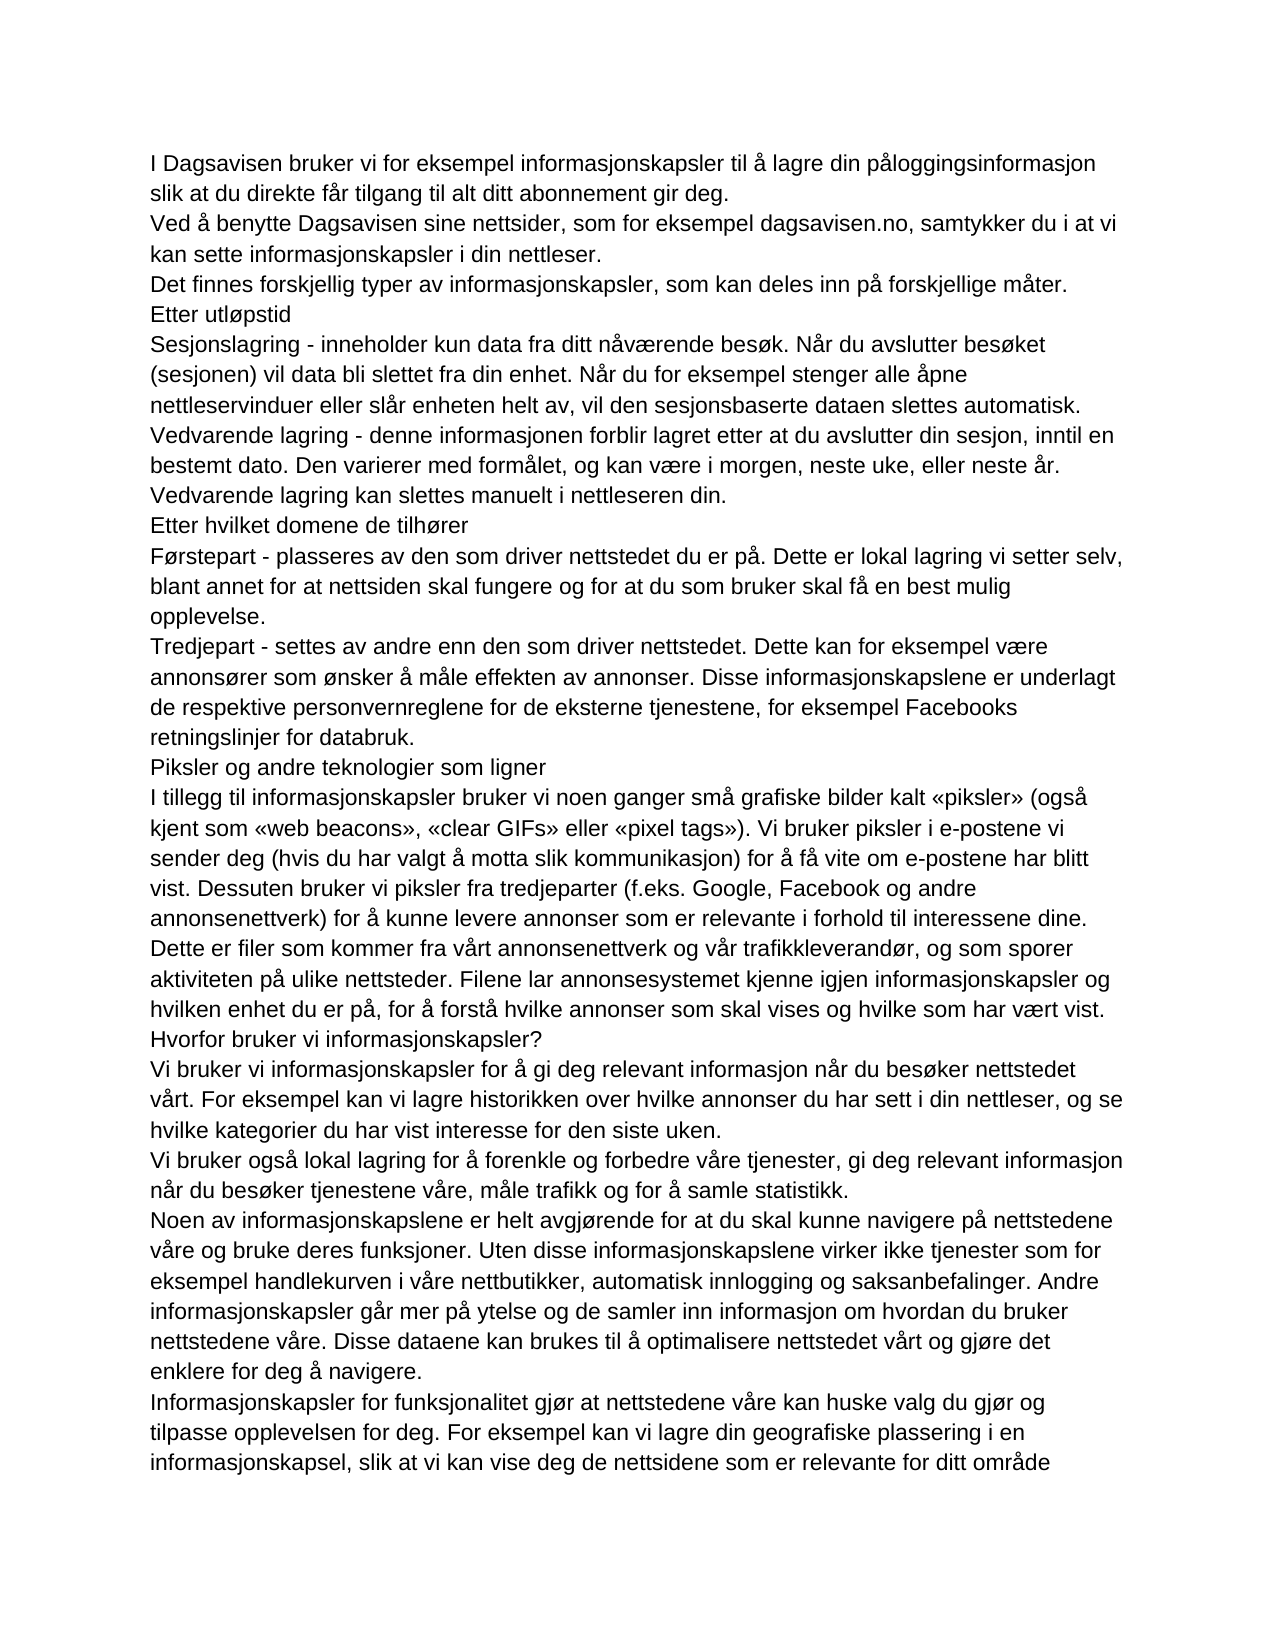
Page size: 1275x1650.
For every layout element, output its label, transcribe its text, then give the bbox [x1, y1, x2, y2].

text Vedvarende lagring - denne informasjonen forblir lagret etter at du avslutter din sesjon, inntil en bestemt dato. Den varierer med formålet, og kan være i morgen, neste uke, eller neste år. Vedvarende lagring kan slettes manuelt i nettleseren din. [150, 422, 1125, 509]
text Det finnes forskjellig typer av informasjonskapsler, som kan deles inn på forskjellige måter. [150, 271, 1125, 297]
text Etter utløpstid [150, 301, 1125, 327]
text I tillegg til informasjonskapsler bruker vi noen ganger små grafiske bilder kalt «piksler» (også kjent som «web beacons», «clear GIFs» eller «pixel tags»). Vi bruker piksler i e-postene vi sender deg (hvis du har valgt å motta slik kommunikasjon) for å få vite om e-postene har blitt vist. Dessuten bruker vi piksler fra tredjeparter (f.eks. Google, Facebook og andre annonsenettverk) for å kunne levere annonser som er relevante i forhold til interessene dine. Dette er filer som kommer fra vårt annonsenettverk og vår trafikkleverandør, og som sporer aktiviteten på ulike nettsteder. Filene lar annonsesystemet kjenne igjen informasjonskapsler og hvilken enhet du er på, for å forstå hvilke annonser som skal vises og hvilke som har vært vist. [150, 784, 1125, 1022]
text Sesjonslagring - inneholder kun data fra ditt nåværende besøk. Når du avslutter besøket (sesjonen) vil data bli slettet fra din enhet. Når du for eksempel stenger alle åpne nettleservinduer eller slår enheten helt av, vil den sesjonsbaserte dataen slettes automatisk. [150, 331, 1125, 418]
text Vi bruker også lokal lagring for å forenkle og forbedre våre tjenester, gi deg relevant informasjon når du besøker tjenestene våre, måle trafikk og for å samle statistikk. [150, 1147, 1125, 1203]
text Hvorfor bruker vi informasjonskapsler? [150, 1026, 1125, 1052]
text Noen av informasjonskapslene er helt avgjørende for at du skal kunne navigere på nettstedene våre og bruke deres funksjoner. Uten disse informasjonskapslene virker ikke tjenester som for eksempel handlekurven i våre nettbutikker, automatisk innlogging og saksanbefalinger. Andre informasjonskapsler går mer på ytelse og de samler inn informasjon om hvordan du bruker nettstedene våre. Disse dataene kan brukes til å optimalisere nettstedet vårt og gjøre det enklere for deg å navigere. [150, 1207, 1125, 1385]
text Vi bruker vi informasjonskapsler for å gi deg relevant informasjon når du besøker nettstedet vårt. For eksempel kan vi lagre historikken over hvilke annonser du har sett i din nettleser, og se hvilke kategorier du har vist interesse for den siste uken. [150, 1056, 1125, 1143]
text Ved å benytte Dagsavisen sine nettsider, som for eksempel dagsavisen.no, samtykker du i at vi kan sette informasjonskapsler i din nettleser. [150, 210, 1125, 267]
text Etter hvilket domene de tilhører [150, 512, 1125, 539]
text Informasjonskapsler for funksjonalitet gjør at nettstedene våre kan huske valg du gjør og tilpasse opplevelsen for deg. For eksempel kan vi lagre din geografiske plassering i en informasjonskapsel, slik at vi kan vise deg de nettsidene som er relevante for ditt område [150, 1388, 1125, 1475]
text I Dagsavisen bruker vi for eksempel informasjonskapsler til å lagre din påloggingsinformasjon slik at du direkte får tilgang til alt ditt abonnement gir deg. [150, 150, 1125, 207]
text Piksler og andre teknologier som ligner [150, 754, 1125, 781]
text Tredjepart - settes av andre enn den som driver nettstedet. Dette kan for eksempel være annonsører som ønsker å måle effekten av annonser. Disse informasjonskapslene er underlagt de respektive personvernreglene for de eksterne tjenestene, for eksempel Facebooks retningslinjer for databruk. [150, 633, 1125, 750]
text Førstepart - plasseres av den som driver nettstedet du er på. Dette er lokal lagring vi setter selv, blant annet for at nettsiden skal fungere og for at du som bruker skal få en best mulig opplevelse. [150, 543, 1125, 629]
